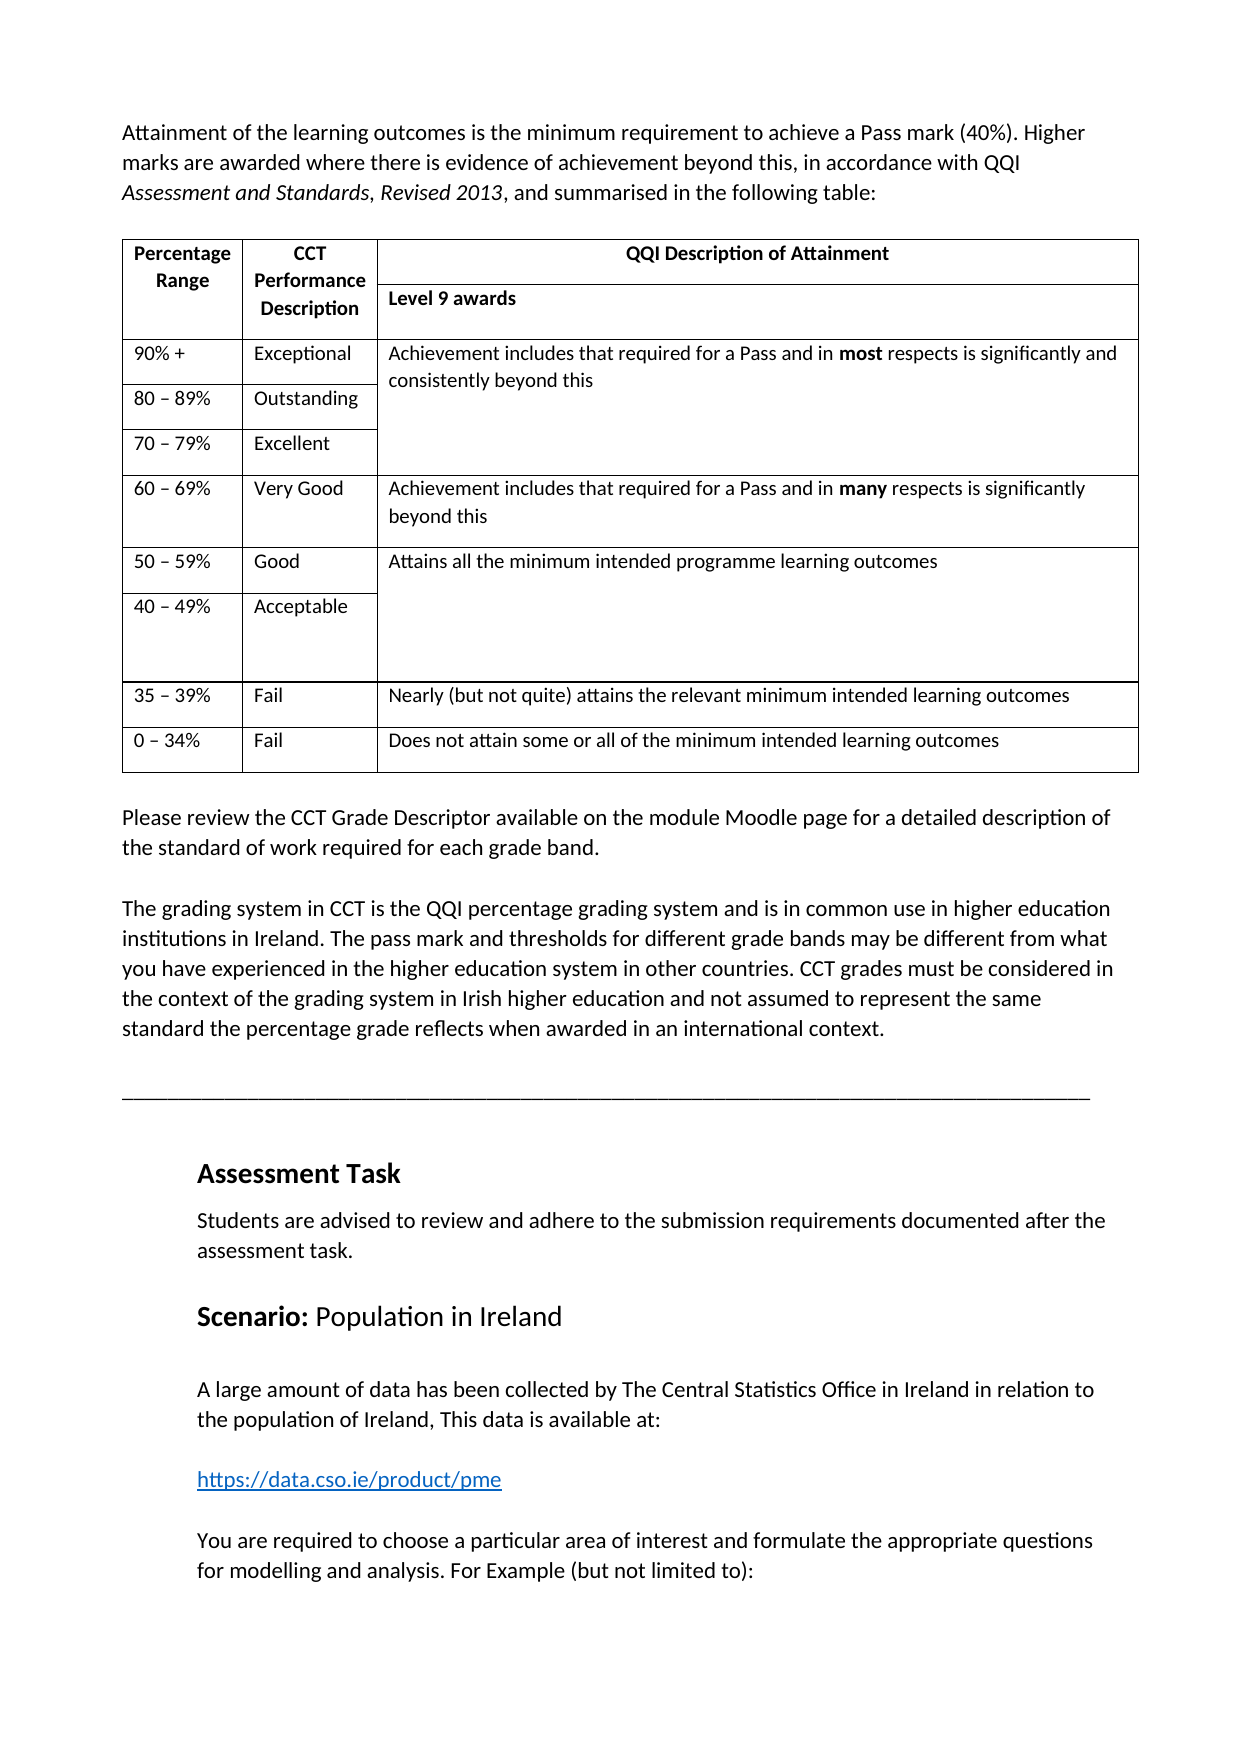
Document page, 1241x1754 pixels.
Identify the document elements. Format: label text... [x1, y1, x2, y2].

table_cell Very Good [243, 476, 377, 547]
table_cell 40 – 49% [123, 594, 242, 681]
table_cell 35 – 39% [123, 683, 242, 727]
table_cell Nearly (but not quite) attains the relevant minimum intended learning outcomes [378, 683, 1138, 727]
table_cell 60 – 69% [123, 476, 242, 547]
table_cell Achievement includes that required for a Pass and in most respects is significantly and consistently beyond this [378, 340, 1138, 474]
table_cell Outstanding [243, 385, 377, 429]
subtitle Assessment Task [197, 1155, 1122, 1191]
table_cell Attains all the minimum intended programme learning outcomes [378, 548, 1138, 681]
table_cell 70 – 79% [123, 430, 242, 474]
table_header QQI Description of Attainment [378, 240, 1138, 284]
text Attainment of the learning outcomes is the minimum requirement to achieve a Pass mark (40%). Higher marks are awarded where there is evidence of achievement beyond this, in accordance with QQI Assessment and Standards, Revised 2013, and summarised in the following table: [122, 118, 1122, 207]
text A large amount of data has been collected by The Central Statistics Office in Ireland in relation to the population of Ireland, This data is available at: [197, 1375, 1122, 1433]
text Students are advised to review and adhere to the submission requirements documented after the assessment task. [197, 1206, 1122, 1264]
table_cell 0 – 34% [123, 728, 242, 772]
table_cell Does not attain some or all of the minimum intended learning outcomes [378, 728, 1138, 772]
table_cell Level 9 awards [378, 285, 1138, 339]
table_cell Achievement includes that required for a Pass and in many respects is significantly beyond this [378, 476, 1138, 547]
table_cell Acceptable [243, 594, 377, 681]
table_cell Exceptional [243, 340, 377, 384]
table_cell Good [243, 548, 377, 592]
table_cell Excellent [243, 430, 377, 474]
text You are required to choose a particular area of interest and formulate the appropriate questions for modelling and analysis. For Example (but not limited to): [197, 1526, 1122, 1584]
table_header CCT Performance Description [243, 240, 377, 339]
text The grading system in CCT is the QQI percentage grading system and is in common use in higher education institutions in Ireland. The pass mark and thresholds for different grade bands may be different from what you have experienced in the higher education system in other countries. CCT grades must be considered in the context of the grading system in Irish higher education and not assumed to represent the same standard the percentage grade reflects when awarded in an international context. [122, 894, 1122, 1043]
text _____________________________________________________________________________________ [122, 1075, 1122, 1103]
table_cell Fail [243, 728, 377, 772]
table_cell 50 – 59% [123, 548, 242, 592]
text Please review the CCT Grade Descriptor available on the module Moodle page for a detailed description of the standard of work required for each grade band. [122, 803, 1122, 861]
table_cell Fail [243, 683, 377, 727]
text https://data.cso.ie/product/pme [197, 1465, 1122, 1493]
table_cell 90% + [123, 340, 242, 384]
table_cell 80 – 89% [123, 385, 242, 429]
table_header Percentage Range [123, 240, 242, 339]
text Scenario: Population in Ireland [197, 1298, 1122, 1333]
